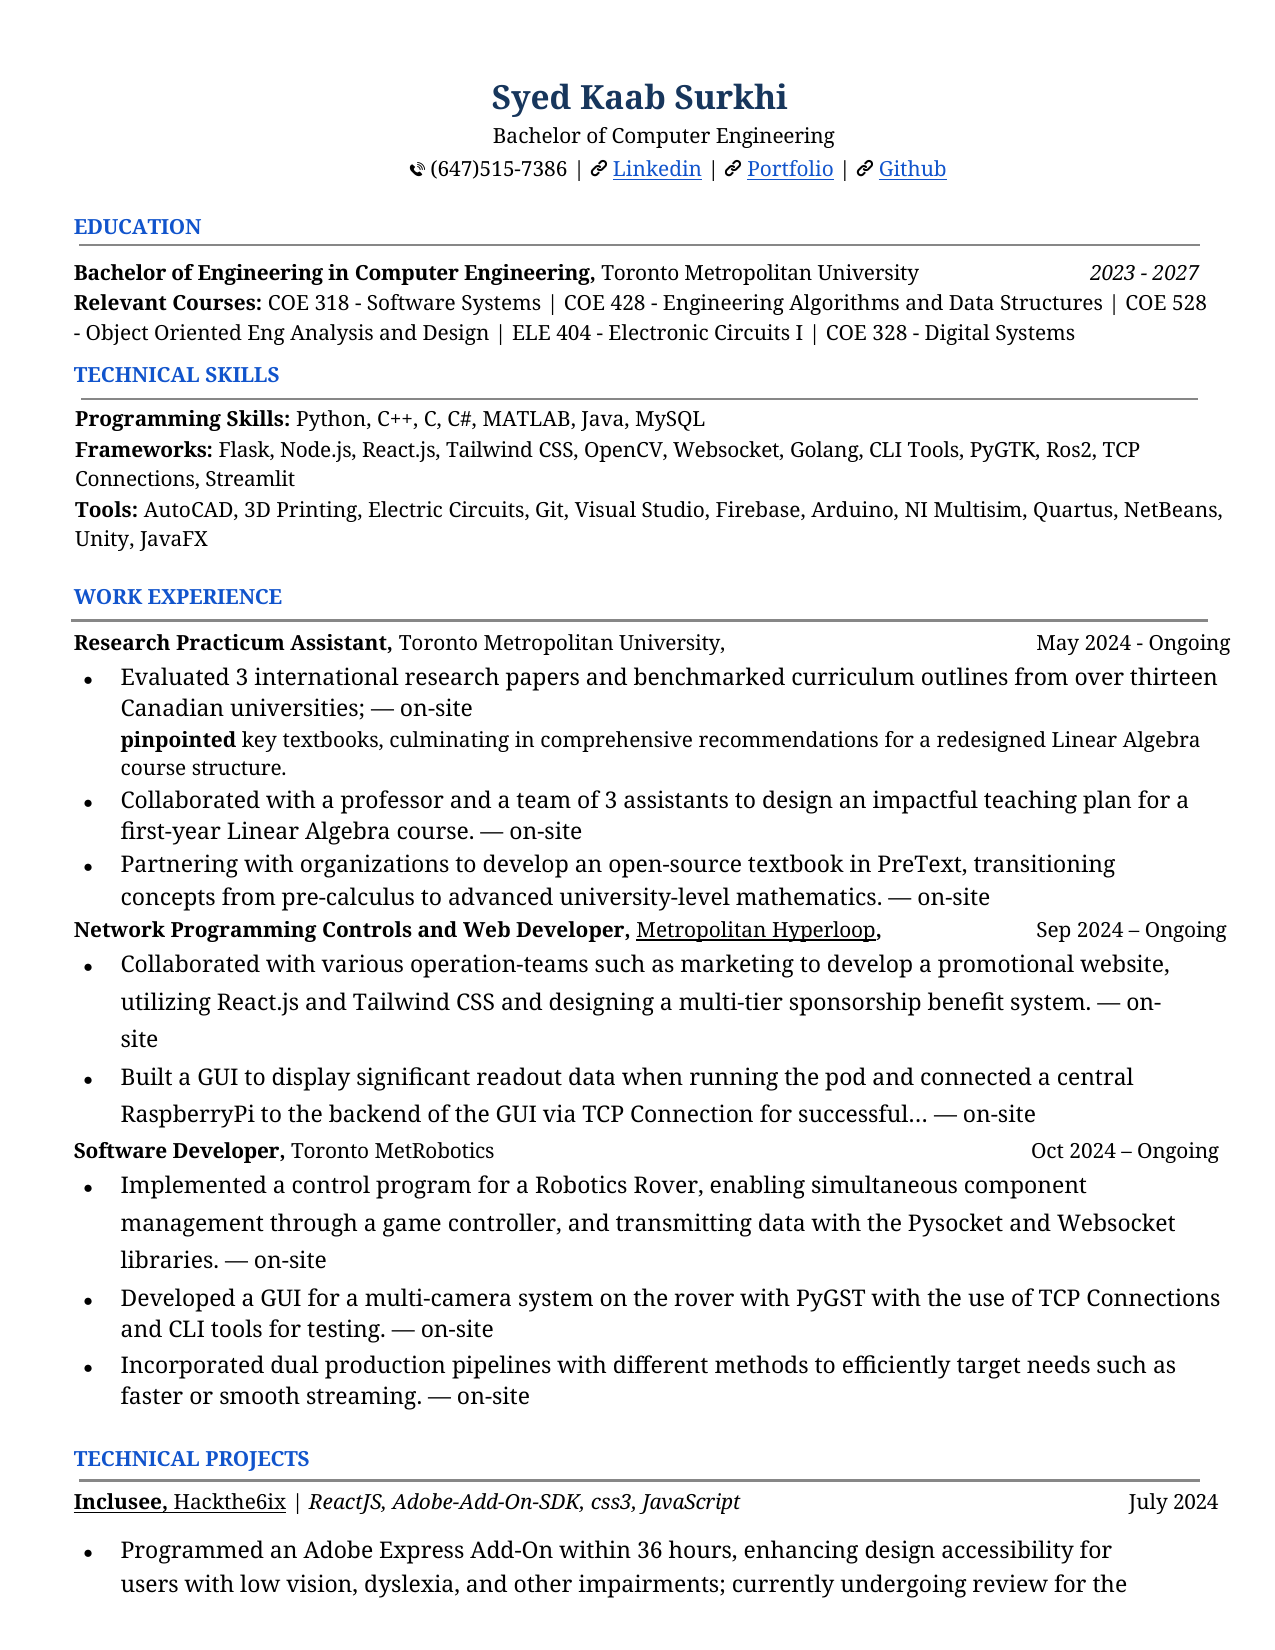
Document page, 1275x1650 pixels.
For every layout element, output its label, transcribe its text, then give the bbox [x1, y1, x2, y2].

subtitle TECHNICAL PROJECTS [73, 1444, 1237, 1472]
text Research Practicum Assistant, Toronto Metropolitan University, May 2024 - Ongoing [73, 628, 1237, 656]
text Inclusee, Hackthe6ix | ReactJS, Adobe-Add-On-SDK, css3, JavaScript July 2024 [73, 1487, 1237, 1516]
picture [856, 159, 874, 177]
subtitle WORK EXPERIENCE [73, 582, 1237, 611]
text Bachelor of Computer Engineering [493, 121, 1237, 149]
subtitle TECHNICAL SKILLS [73, 360, 1237, 389]
list Developed a GUI for a multi-camera system on the rover with PyGST with the use of TCP Connections and CLI tools for testing. — on-site [83, 1282, 1237, 1344]
picture [724, 159, 742, 177]
list Implemented a control program for a Robotics Rover, enabling simultaneous component management through a game controller, and transmitting data with the Pysocket and Websocket libraries. — on-site [83, 1169, 1187, 1275]
text Software Developer, Toronto MetRobotics Oct 2024 – Ongoing [73, 1136, 1237, 1164]
text Network Programming Controls and Web Developer, Metropolitan Hyperloop, Sep 2024 – Ongoing [73, 915, 1237, 943]
text Tools: AutoCAD, 3D Printing, Electric Circuits, Git, Visual Studio, Firebase, Arduino, NI Multisim, Quartus, NetBeans, Unity, JavaFX [75, 496, 1237, 552]
title Syed Kaab Surkhi [42, 74, 1237, 119]
list Partnering with organizations to develop an open-source textbook in PreText, transitioning concepts from pre-calculus to advanced university-level mathematics. — on-site [83, 848, 1127, 912]
text pinpointed key textbooks, culminating in comprehensive recommendations for a redesigned Linear Algebra course structure. [120, 725, 1237, 782]
list Collaborated with various operation-teams such as marketing to develop a promotional website, utilizing React.js and Tailwind CSS and designing a multi-tier sponsorship benefit system. — on-site [83, 948, 1194, 1055]
list Collaborated with a professor and a team of 3 assistants to design an impactful teaching plan for a first-year Linear Algebra course. — on-site [83, 783, 1237, 846]
list Evaluated 3 international research papers and benchmarked curriculum outlines from over thirteen Canadian universities; — on-site [83, 661, 1237, 723]
text Programming Skills: Python, C++, C, C#, MATLAB, Java, MySQL [75, 404, 1237, 433]
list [83, 1534, 1174, 1599]
text Frameworks: Flask, Node.js, React.js, Tailwind CSS, OpenCV, Websocket, Golang, CLI Tools, PyGTK, Ros2, TCP Connections, Streamlit [75, 436, 1237, 492]
text Relevant Courses: COE 318 - Software Systems | COE 428 - Engineering Algorithms and Data Structures | COE 528 - Object Oriented Eng Analysis and Design | ELE 404 - Electronic Circuits I | COE 328 - Digital Systems [73, 288, 1217, 347]
picture [590, 159, 608, 177]
subtitle EDUCATION [73, 212, 1237, 241]
text Bachelor of Engineering in Computer Engineering, Toronto Metropolitan University 2023 - 2027 [73, 258, 1237, 287]
picture [409, 161, 426, 177]
list Built a GUI to display significant readout data when running the pod and connected a central RaspberryPi to the backend of the GUI via TCP Connection for successful… — on-site [83, 1061, 1172, 1130]
list Incorporated dual production pipelines with different methods to efficiently target needs such as faster or smooth streaming. — on-site [83, 1349, 1237, 1411]
text (647)515-7386 | Linkedin | Portfolio | Github [409, 154, 1237, 183]
